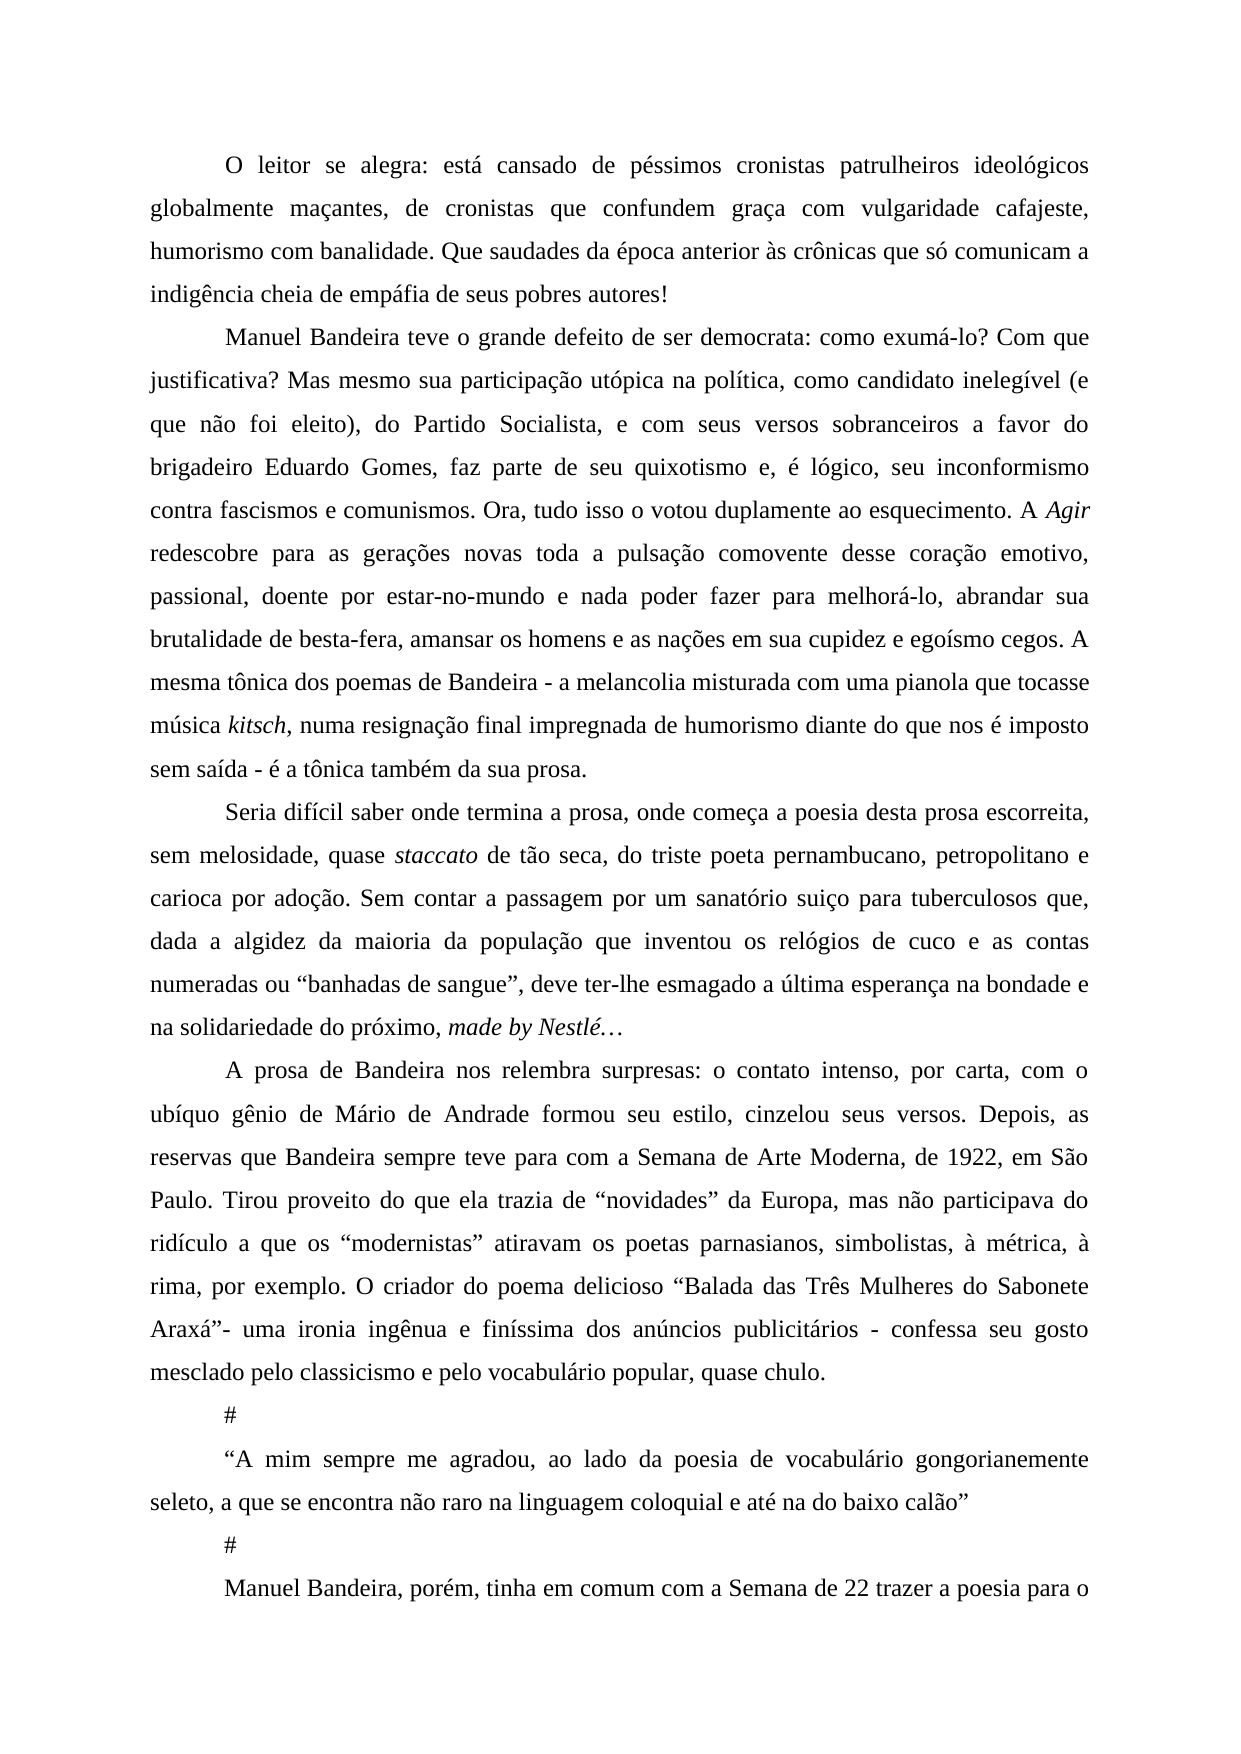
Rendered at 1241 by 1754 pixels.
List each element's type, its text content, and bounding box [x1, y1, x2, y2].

text # [150, 1530, 1090, 1559]
text Seria difícil saber onde termina a prosa, onde começa a poesia desta prosa escorreita, sem melosidade, quase staccato de tão seca, do triste poeta pernambucano, petropolitano e carioca por adoção. Sem contar a passagem por um sanatório suiço para tuberculosos que, dada a algidez da maioria da população que inventou os relógios de cuco e as contas numeradas ou “banhadas de sangue”, deve ter-lhe esmagado a última esperança na bondade e na solidariedade do próximo, made by Nestlé… [150, 797, 1090, 1041]
text # [150, 1401, 1090, 1429]
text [150, 1573, 1090, 1602]
text “A mim sempre me agradou, ao lado da poesia de vocabulário gongorianemente seleto, a que se encontra não raro na linguagem coloquial e até na do baixo calão” [150, 1444, 1090, 1516]
text O leitor se alegra: está cansado de péssimos cronistas patrulheiros ideológicos globalmente maçantes, de cronistas que confundem graça com vulgaridade cafajeste, humorismo com banalidade. Que saudades da época anterior às crônicas que só comunicam a indigência cheia de empáfia de seus pobres autores! [150, 150, 1090, 308]
text A prosa de Bandeira nos relembra surpresas: o contato intenso, por carta, com o ubíquo gênio de Mário de Andrade formou seu estilo, cinzelou seus versos. Depois, as reservas que Bandeira sempre teve para com a Semana de Arte Moderna, de 1922, em São Paulo. Tirou proveito do que ela trazia de “novidades” da Europa, mas não participava do ridículo a que os “modernistas” atiravam os poetas parnasianos, simbolistas, à métrica, à rima, por exemplo. O criador do poema delicioso “Balada das Três Mulheres do Sabonete Araxá”- uma ironia ingênua e finíssima dos anúncios publicitários - confessa seu gosto mesclado pelo classicismo e pelo vocabulário popular, quase chulo. [150, 1056, 1090, 1386]
text Manuel Bandeira teve o grande defeito de ser democrata: como exumá-lo? Com que justificativa? Mas mesmo sua participação utópica na política, como candidato inelegível (e que não foi eleito), do Partido Socialista, e com seus versos sobranceiros a favor do brigadeiro Eduardo Gomes, faz parte de seu quixotismo e, é lógico, seu inconformismo contra fascismos e comunismos. Ora, tudo isso o votou duplamente ao esquecimento. A Agir redescobre para as gerações novas toda a pulsação comovente desse coração emotivo, passional, doente por estar-no-mundo e nada poder fazer para melhorá-lo, abrandar sua brutalidade de besta-fera, amansar os homens e as nações em sua cupidez e egoísmo cegos. A mesma tônica dos poemas de Bandeira - a melancolia misturada com uma pianola que tocasse música kitsch, numa resignação final impregnada de humorismo diante do que nos é imposto sem saída - é a tônica também da sua prosa. [150, 322, 1090, 782]
